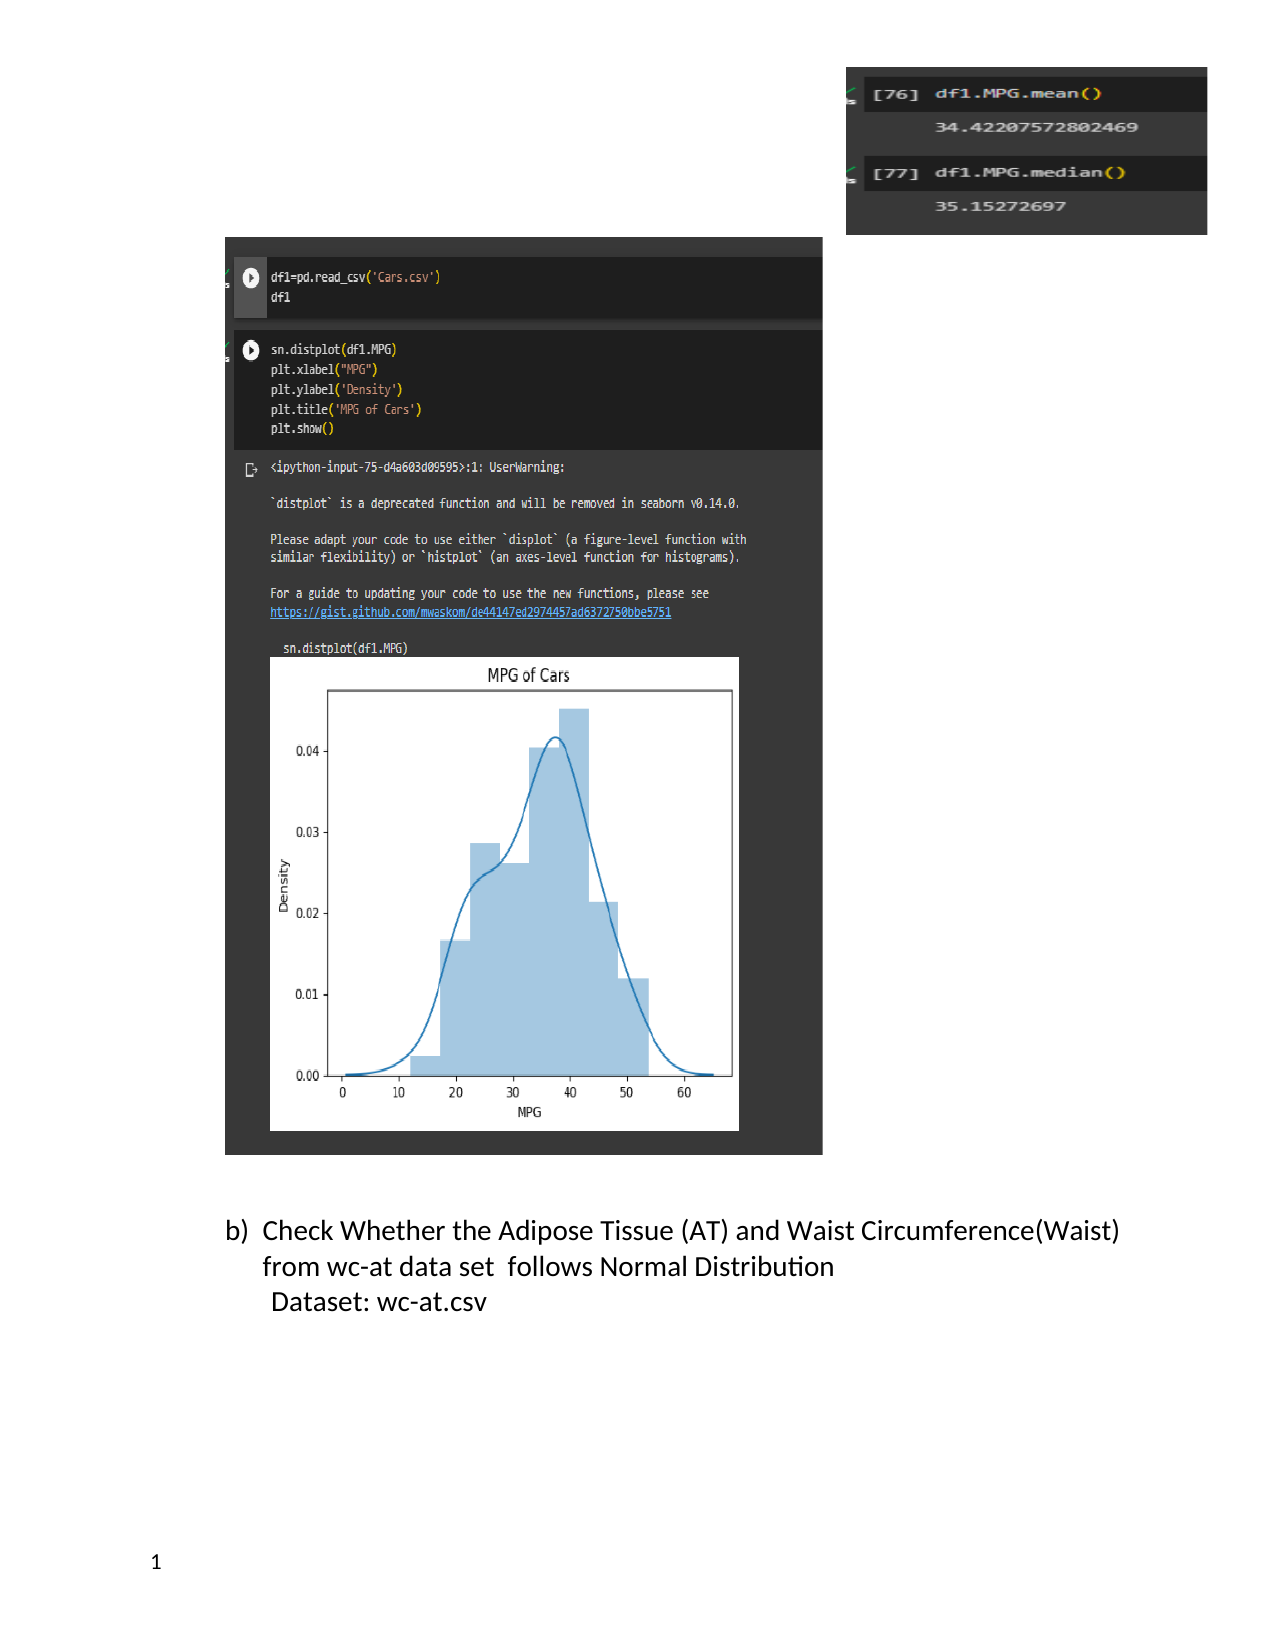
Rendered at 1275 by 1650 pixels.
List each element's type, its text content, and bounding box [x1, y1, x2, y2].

list Dataset: wc-at.csv [225, 1283, 1125, 1319]
picture [846, 67, 1208, 235]
picture [225, 237, 823, 1155]
list Check Whether the Adipose Tissue (AT) and Waist Circumference(Waist) from wc-at data set follows Normal Distribution [225, 1212, 1125, 1283]
